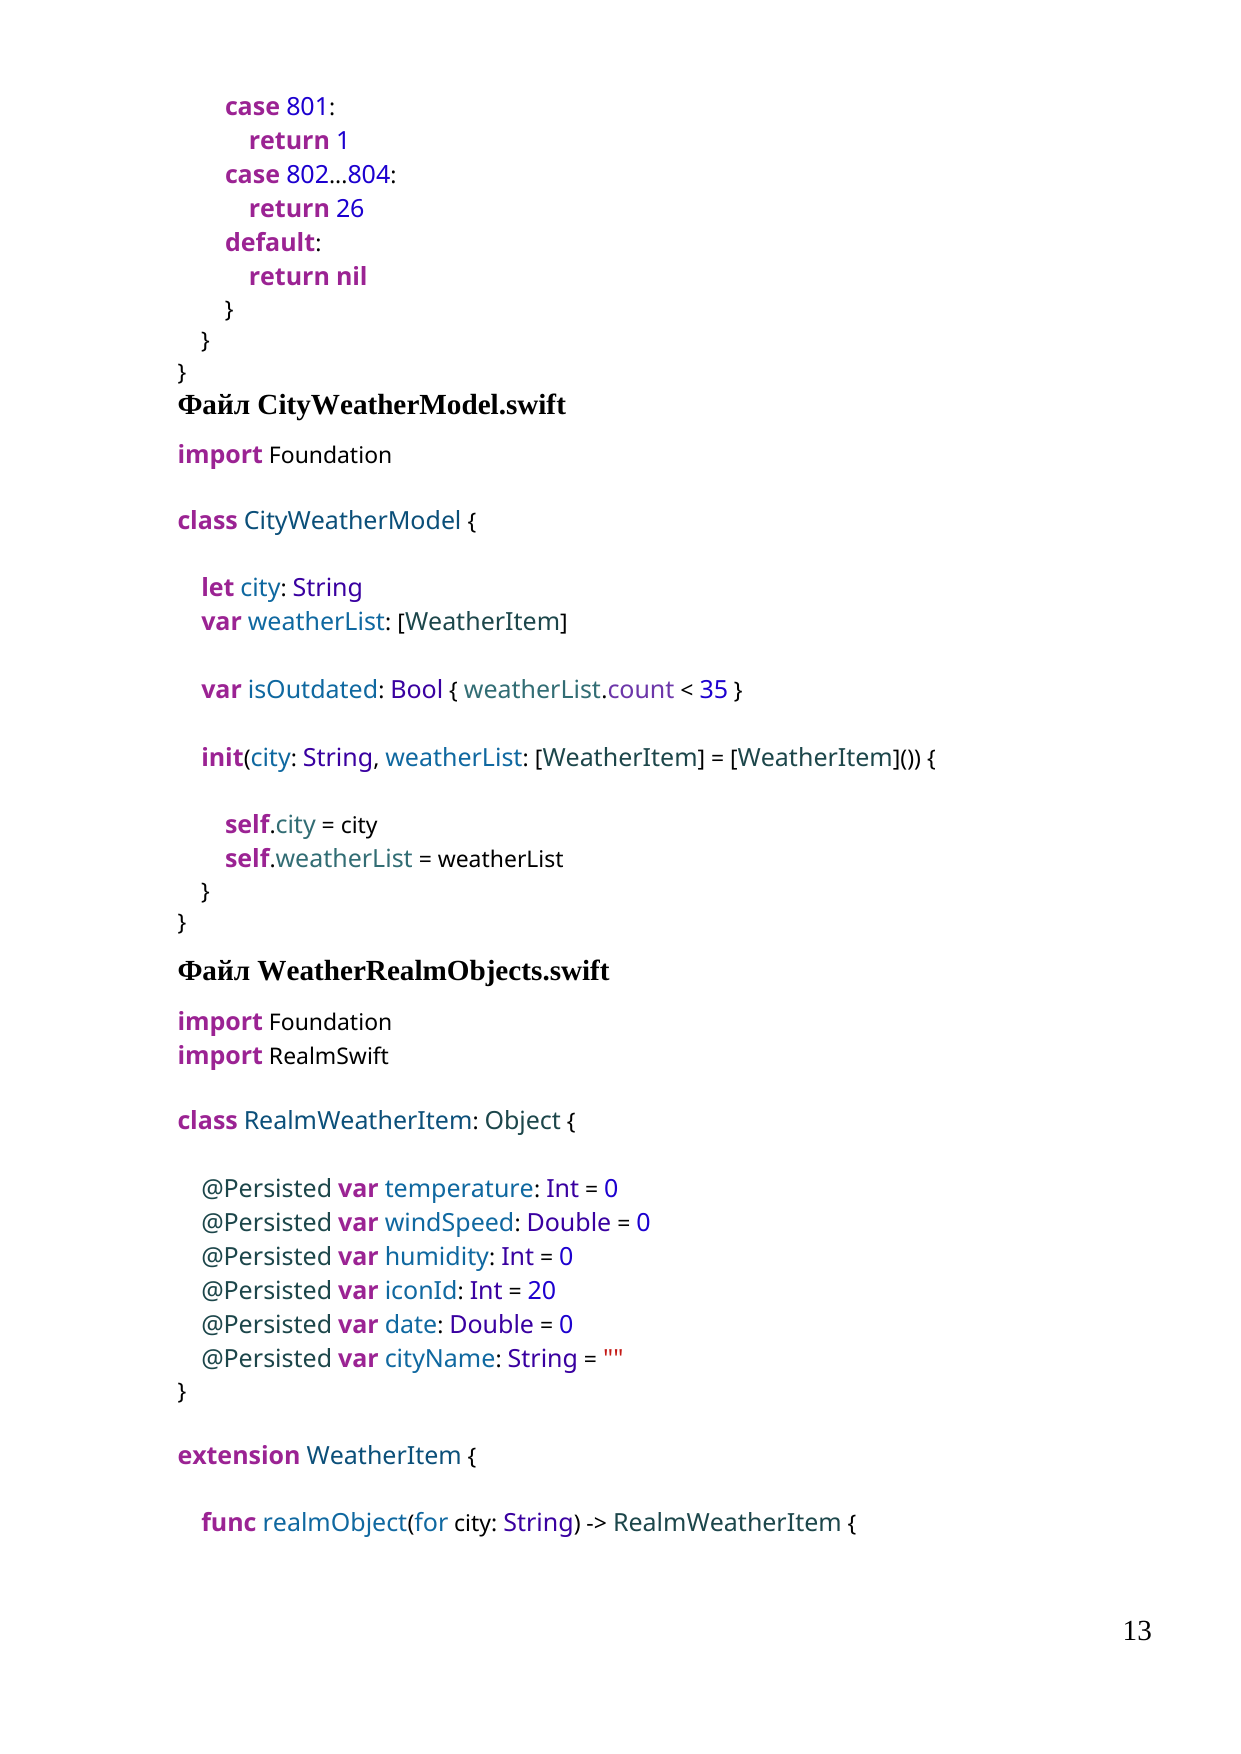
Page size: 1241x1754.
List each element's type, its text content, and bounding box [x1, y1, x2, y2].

text @Persisted var date: Double = 0 [177, 1307, 1152, 1341]
text } [177, 1375, 1152, 1406]
text let city: String [177, 570, 1152, 604]
text init(city: String, weatherList: [WeatherItem] = [WeatherItem]()) { [177, 739, 1152, 773]
text @Persisted var humidity: Int = 0 [177, 1238, 1152, 1273]
text } [177, 906, 1152, 937]
text var weatherList: [WeatherItem] [177, 604, 1152, 638]
text return 26 [177, 191, 1152, 225]
text var isOutdated: Bool { weatherList.count < 35 } [177, 672, 1152, 706]
text func realmObject(for city: String) -> RealmWeatherItem { [177, 1505, 1152, 1539]
text @Persisted var temperature: Int = 0 [177, 1170, 1152, 1204]
text class CityWeatherModel { [177, 502, 1152, 536]
text @Persisted var iconId: Int = 20 [177, 1273, 1152, 1307]
text import Foundation [177, 1003, 1152, 1037]
text } [177, 356, 1152, 387]
text } [177, 324, 1152, 356]
text case 802...804: [177, 157, 1152, 191]
text Файл CityWeatherModel.swift [177, 387, 1152, 420]
text return nil [177, 259, 1152, 293]
text self.city = city [177, 807, 1152, 841]
text @Persisted var cityName: String = "" [177, 1341, 1152, 1375]
text import RealmSwift [177, 1037, 1152, 1072]
text default: [177, 225, 1152, 259]
text } [177, 293, 1152, 324]
text extension WeatherItem { [177, 1437, 1152, 1471]
text Файл WeatherRealmObjects.swift [177, 953, 1152, 987]
text import Foundation [177, 437, 1152, 471]
text self.weatherList = weatherList [177, 841, 1152, 875]
text class RealmWeatherItem: Object { [177, 1103, 1152, 1137]
text } [177, 875, 1152, 906]
text case 801: [177, 89, 1152, 123]
text @Persisted var windSpeed: Double = 0 [177, 1204, 1152, 1238]
text return 1 [177, 123, 1152, 157]
